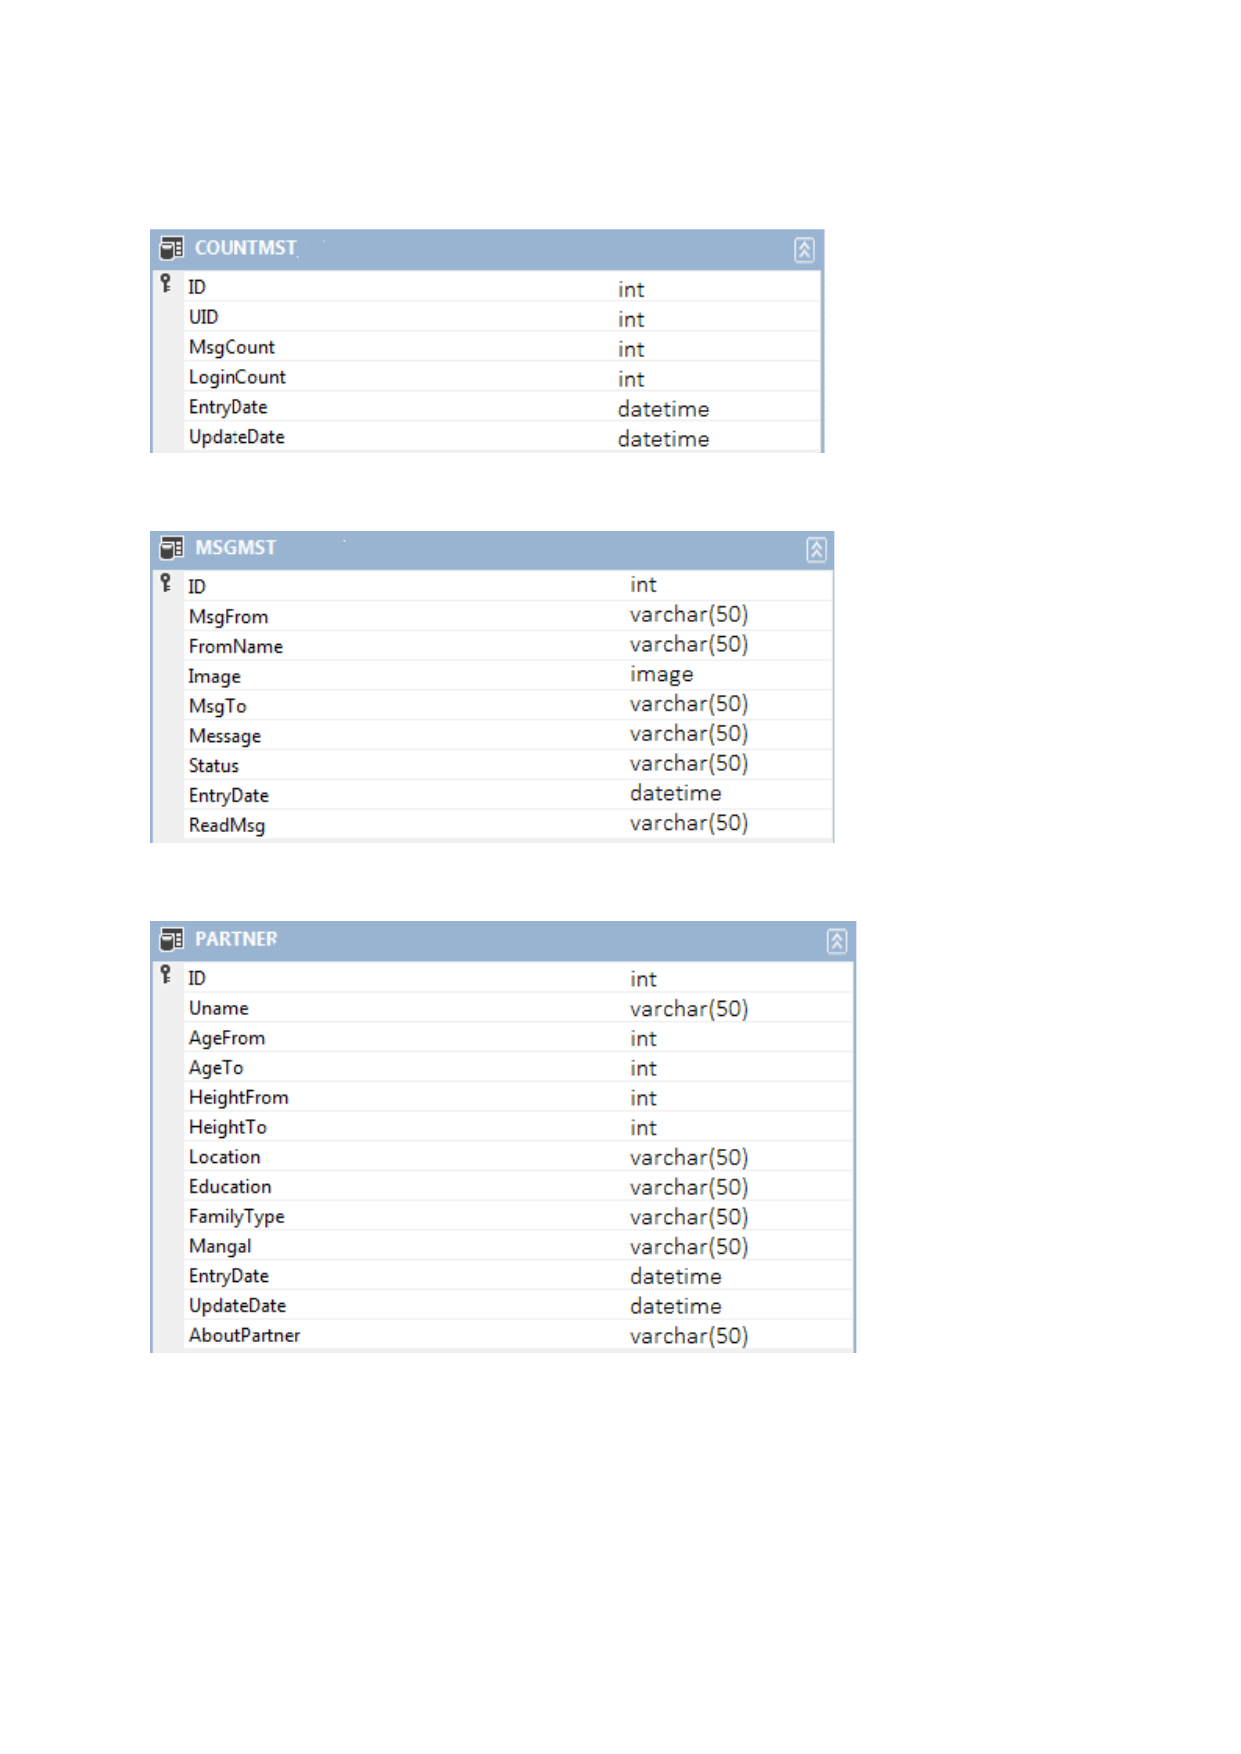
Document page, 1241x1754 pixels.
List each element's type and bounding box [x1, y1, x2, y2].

picture [150, 921, 857, 1353]
picture [150, 229, 826, 453]
picture [150, 531, 835, 843]
